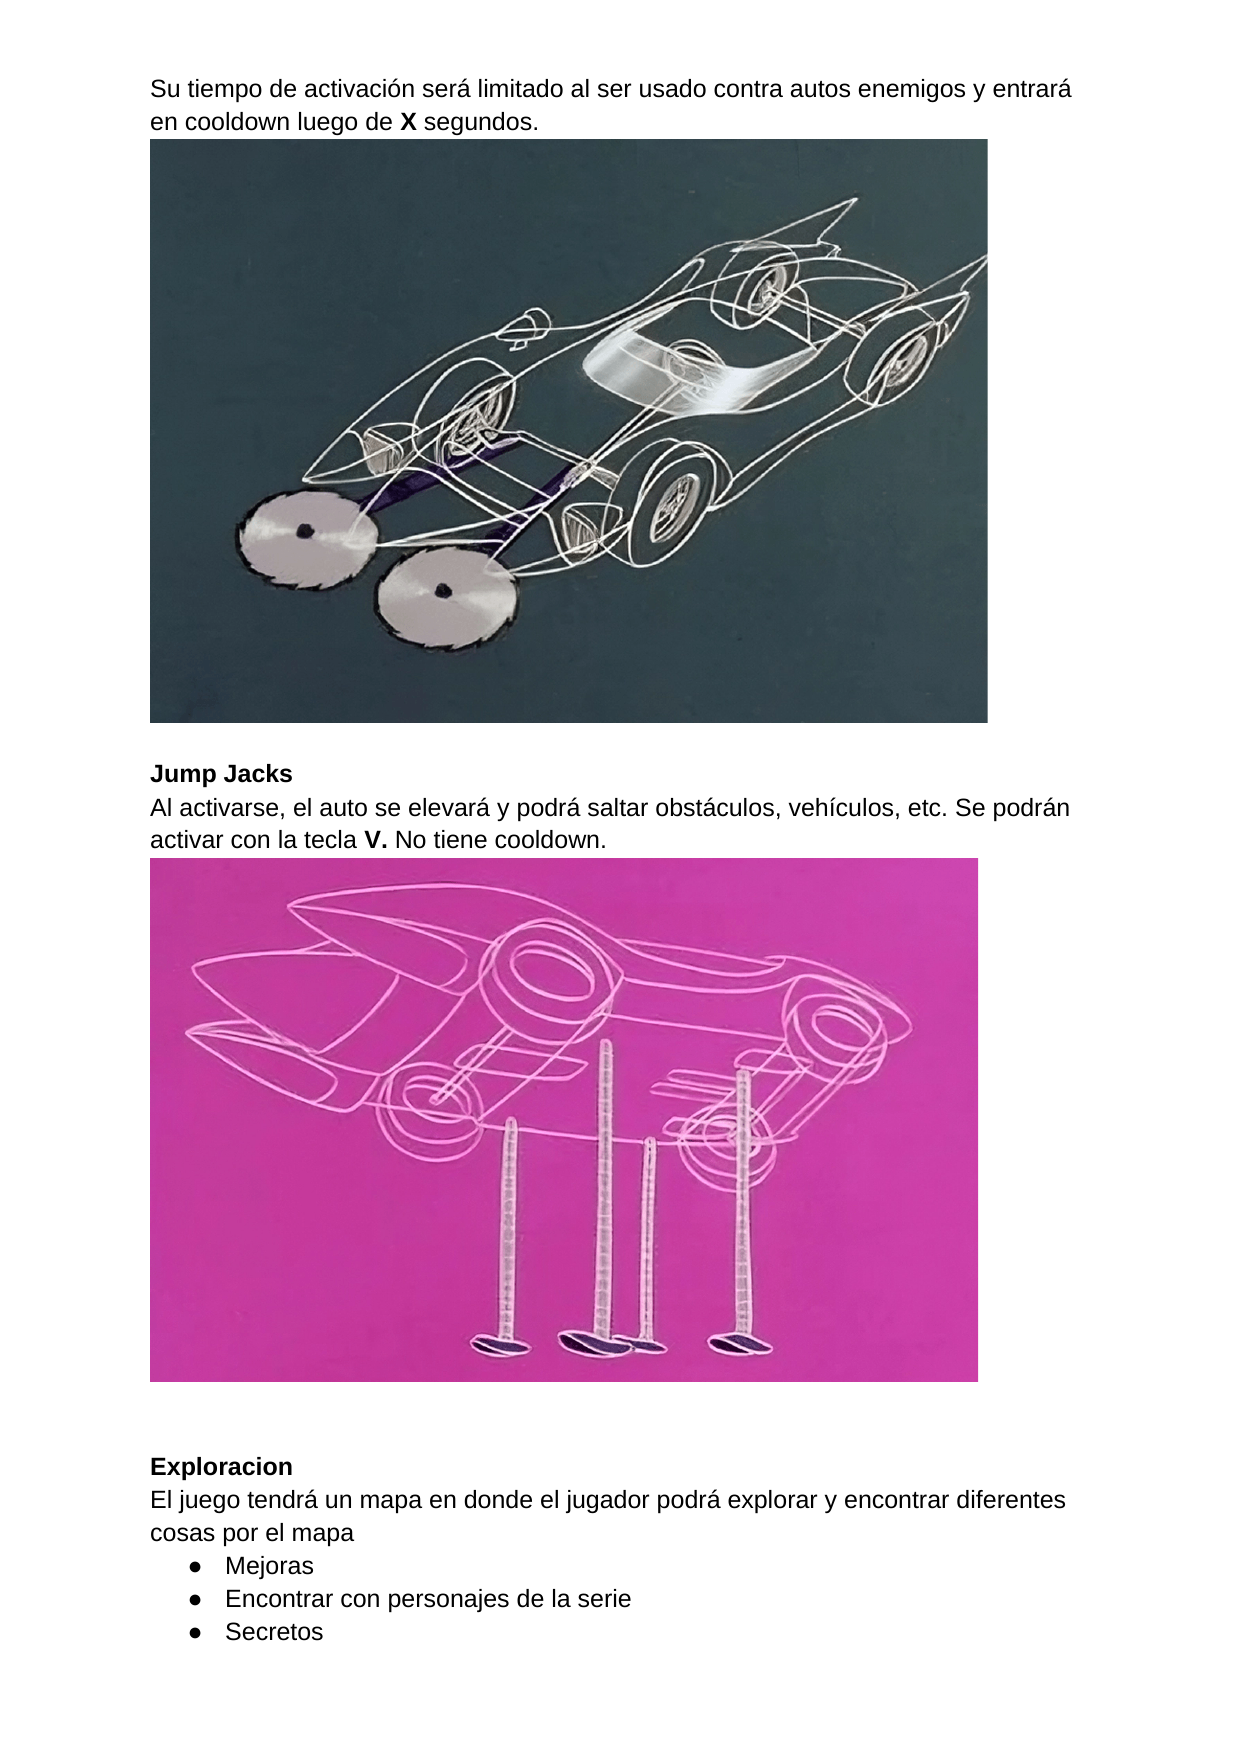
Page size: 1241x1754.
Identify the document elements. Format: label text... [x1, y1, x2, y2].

list Mejoras [187, 1551, 1090, 1579]
text El juego tendrá un mapa en donde el jugador podrá explorar y encontrar diferentes cosas por el mapa [150, 1484, 1090, 1546]
text Al activarse, el auto se elevará y podrá saltar obstáculos, vehículos, etc. Se podrán activar con la tecla V. No tiene cooldown. [150, 792, 1090, 854]
list Secretos [187, 1617, 1090, 1645]
text Su tiempo de activación será limitado al ser usado contra autos enemigos y entrará en cooldown luego de X segundos. [150, 74, 1090, 136]
picture [150, 139, 988, 723]
text Jump Jacks [150, 759, 1090, 788]
picture [150, 858, 979, 1382]
list Encontrar con personajes de la serie [187, 1584, 1090, 1612]
text Exploracion [150, 1452, 1090, 1480]
